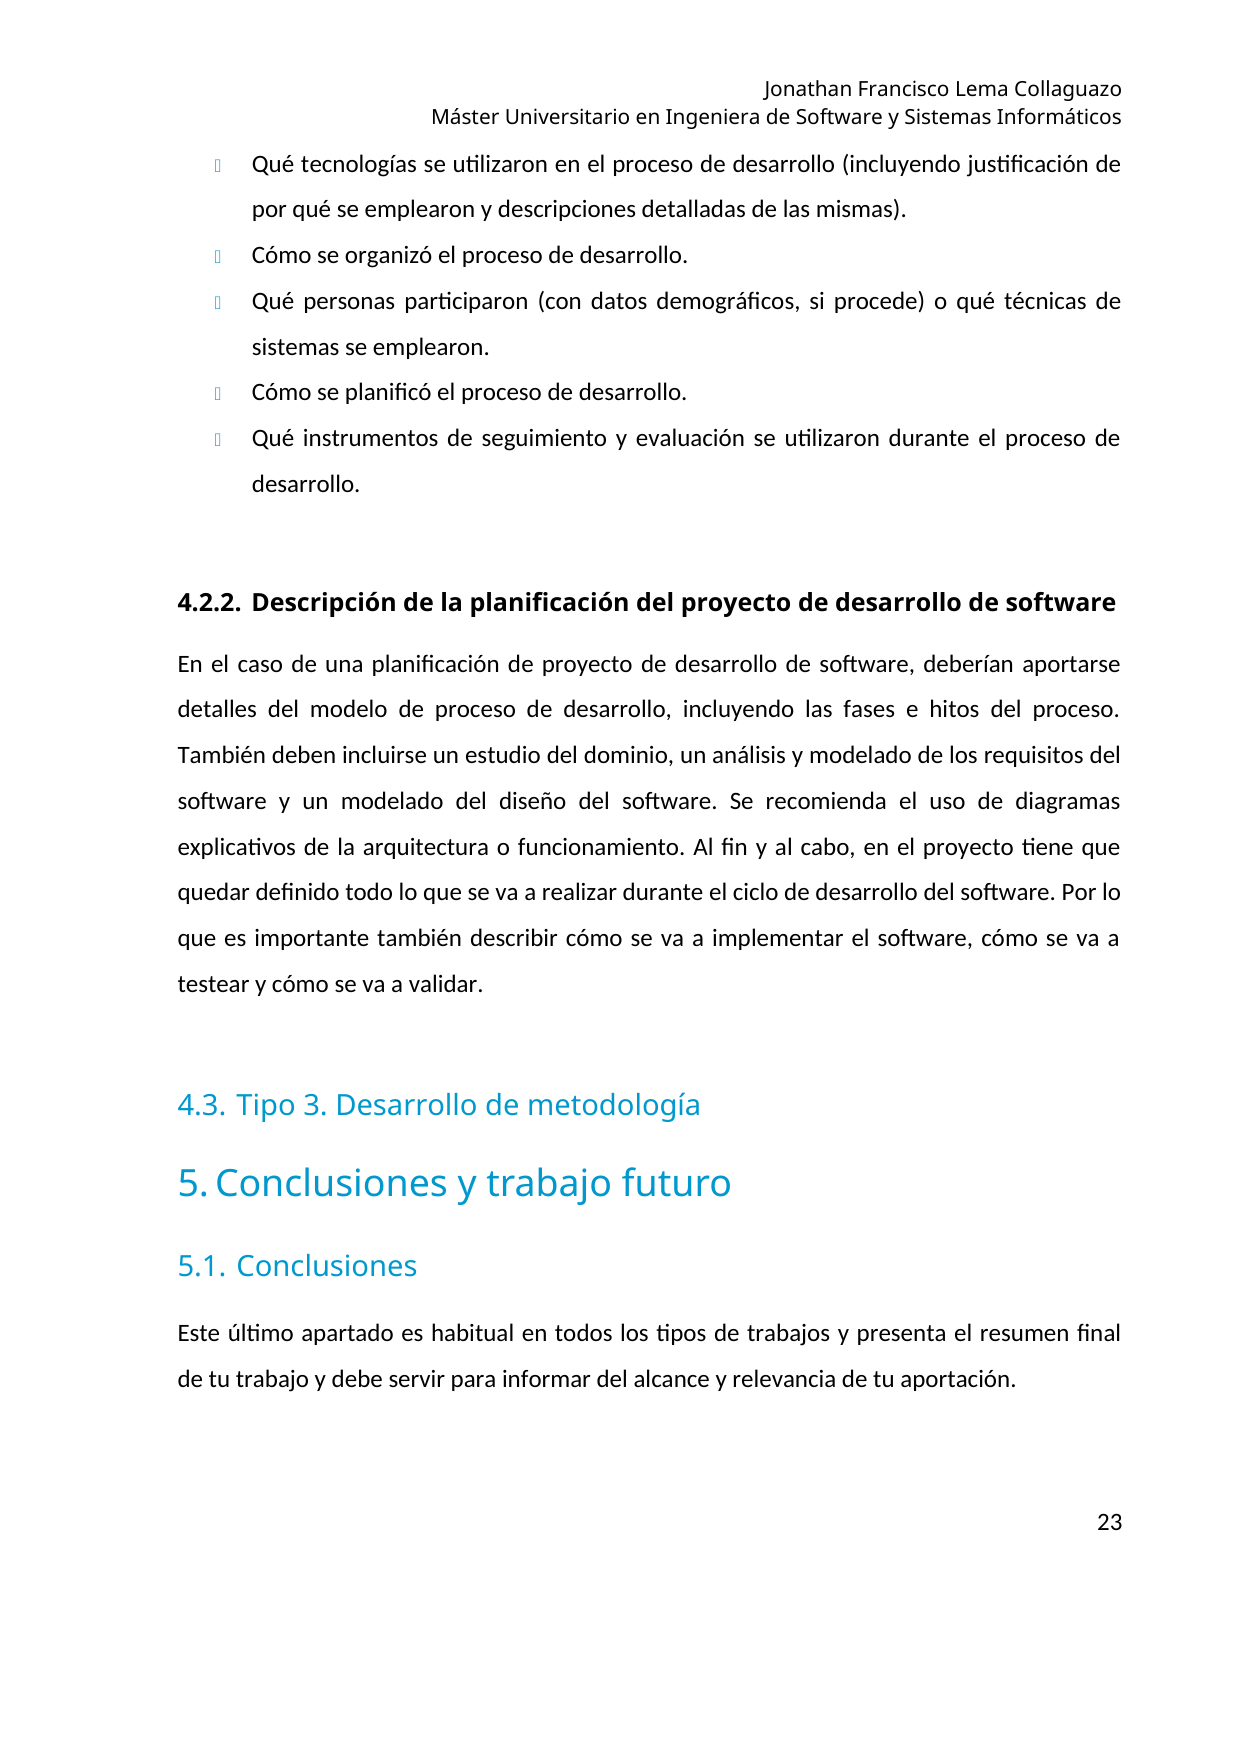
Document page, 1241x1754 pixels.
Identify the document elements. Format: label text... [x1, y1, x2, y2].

picture [215, 388, 220, 400]
list Qué personas participaron (con datos demográficos, si procede) o qué técnicas de sistemas se emplearon. [214, 285, 1122, 361]
subtitle Descripción de la planificación del proyecto de desarrollo de software [177, 584, 1122, 618]
picture [215, 251, 220, 263]
picture [215, 434, 220, 446]
subtitle Conclusiones [177, 1245, 1122, 1285]
subtitle Conclusiones y trabajo futuro [177, 1156, 1122, 1207]
list Qué instrumentos de seguimiento y evaluación se utilizaron durante el proceso de desarrollo. [214, 422, 1122, 498]
picture [215, 160, 220, 172]
text Este último apartado es habitual en todos los tipos de trabajos y presenta el resumen final de tu trabajo y debe servir para informar del alcance y relevancia de tu aportación. [177, 1317, 1122, 1394]
subtitle Tipo 3. Desarrollo de metodología [177, 1084, 1122, 1124]
list Cómo se planificó el proceso de desarrollo. [214, 376, 1122, 407]
picture [215, 297, 220, 309]
list Cómo se organizó el proceso de desarrollo. [214, 239, 1122, 270]
list Qué tecnologías se utilizaron en el proceso de desarrollo (incluyendo justificación de por qué se emplearon y descripciones detalladas de las mismas). [214, 148, 1122, 224]
text En el caso de una planificación de proyecto de desarrollo de software, deberían aportarse detalles del modelo de proceso de desarrollo, incluyendo las fases e hitos del proceso. También deben incluirse un estudio del dominio, un análisis y modelado de los requisitos del software y un modelado del diseño del software. Se recomienda el uso de diagramas explicativos de la arquitectura o funcionamiento. Al fin y al cabo, en el proyecto tiene que quedar definido todo lo que se va a realizar durante el ciclo de desarrollo del software. Por lo que es importante también describir cómo se va a implementar el software, cómo se va a testear y cómo se va a validar. [177, 648, 1122, 998]
